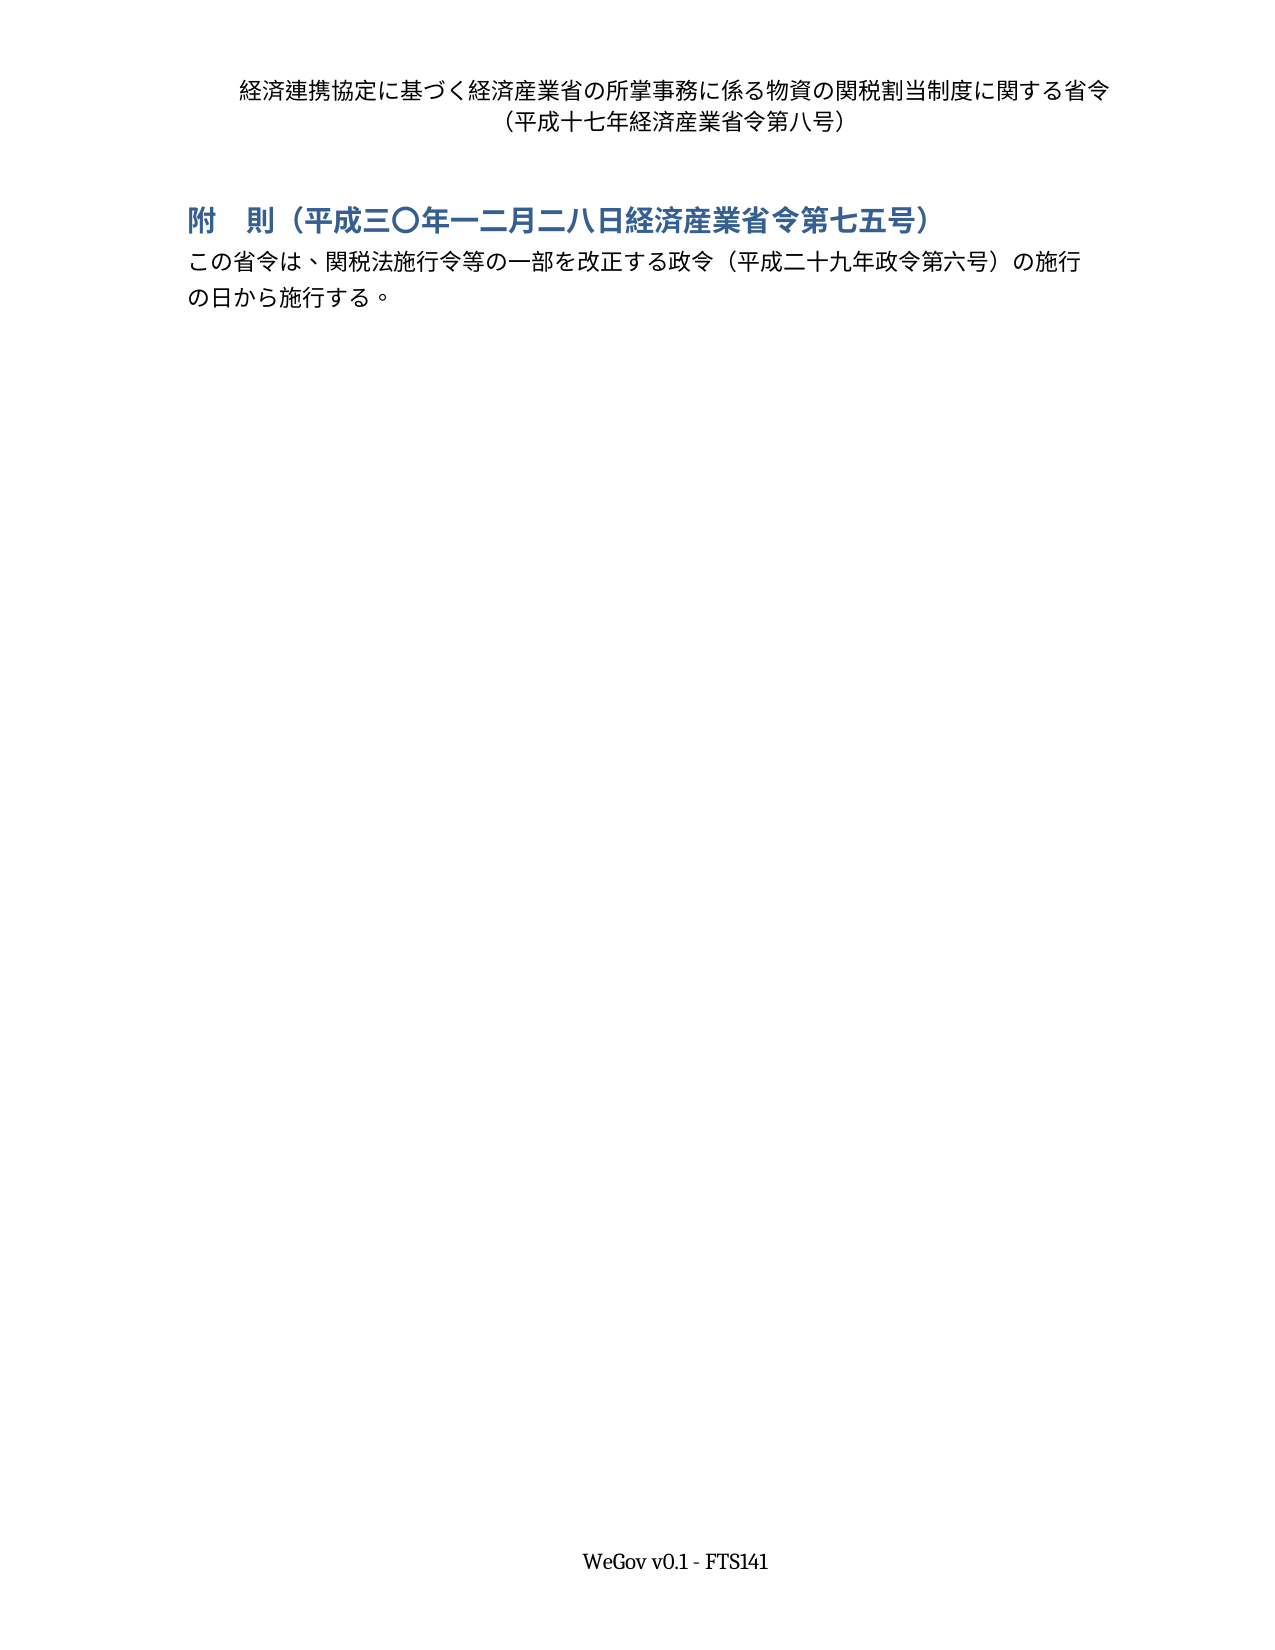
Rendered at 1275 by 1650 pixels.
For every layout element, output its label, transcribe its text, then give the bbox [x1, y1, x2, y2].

subtitle 附 則（平成三〇年一二月二八日経済産業省令第七五号） [187, 200, 1087, 240]
text この省令は、関税法施行令等の一部を改正する政令（平成二十九年政令第六号）の施行の日から施行する。 [187, 246, 1087, 313]
